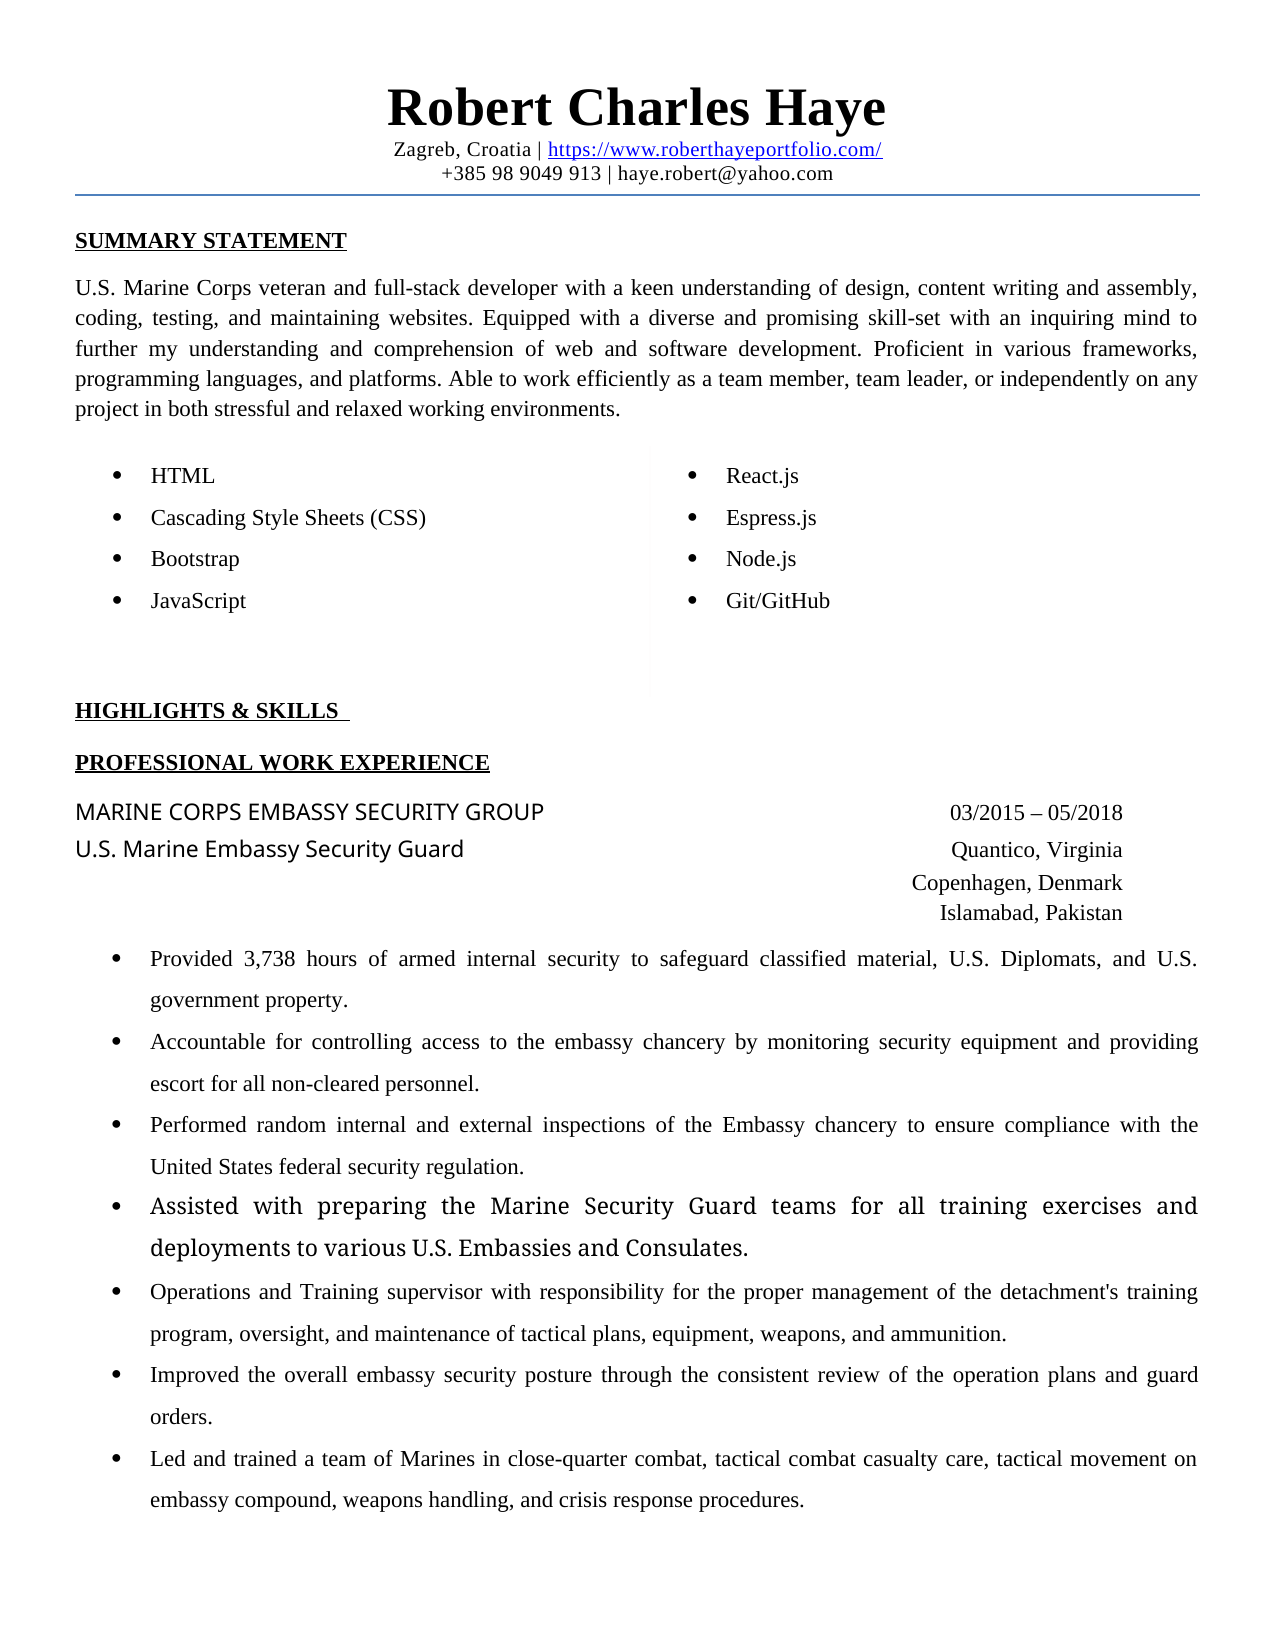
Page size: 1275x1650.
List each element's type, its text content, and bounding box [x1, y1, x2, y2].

subtitle MARINE CORPS EMBASSY SECURITY GROUP 03/2015 – 05/2018 [75, 796, 1200, 827]
table_header React.js Espress.js Node.js Git/GitHub [651, 446, 1224, 697]
title Robert Charles Haye [75, 75, 1200, 137]
list Improved the overall embassy security posture through the consistent review of the operation plans and guard orders. [112, 1346, 1200, 1429]
title +385 98 9049 913 | haye.robert@yahoo.com [75, 161, 1200, 194]
text Islamabad, Pakistan [75, 899, 1200, 926]
text PROFESSIONAL WORK EXPERIENCE [75, 748, 1200, 775]
list Assisted with preparing the Marine Security Guard teams for all training exercises and deployments to various U.S. Embassies and Consulates. [112, 1179, 1200, 1263]
text U.S. Marine Corps veteran and full-stack developer with a keen understanding of design, content writing and assembly, coding, testing, and maintaining websites. Equipped with a diverse and promising skill-set with an inquiring mind to further my understanding and comprehension of web and software development. Proficient in various frameworks, programming languages, and platforms. Able to work efficiently as a team member, team leader, or independently on any project in both stressful and relaxed working environments. [75, 391, 1200, 421]
list Led and trained a team of Marines in close-quarter combat, tactical combat casualty care, tactical movement on embassy compound, weapons handling, and crisis response procedures. [112, 1429, 1200, 1513]
text HIGHLIGHTS & SKILLS [75, 697, 1200, 723]
list Operations and Training supervisor with responsibility for the proper management of the detachment's training program, oversight, and maintenance of tactical plans, equipment, weapons, and ammunition. [112, 1263, 1200, 1346]
text Copenhagen, Denmark [75, 869, 1200, 896]
list Provided 3,738 hours of armed internal security to safeguard classified material, U.S. Diplomats, and U.S. government property. [112, 929, 1200, 1013]
text SUMMARY STATEMENT [75, 227, 1200, 253]
list Accountable for controlling access to the embassy chancery by monitoring security equipment and providing escort for all non-cleared personnel. [112, 1013, 1200, 1096]
title Zagreb, Croatia | https://www.roberthayeportfolio.com/ [75, 137, 1200, 161]
table_header HTML Cascading Style Sheets (CSS) Bootstrap JavaScript [75, 446, 649, 697]
text U.S. Marine Embassy Security Guard Quantico, Virginia [75, 833, 1200, 864]
list Performed random internal and external inspections of the Embassy chancery to ensure compliance with the United States federal security regulation. [112, 1096, 1200, 1179]
